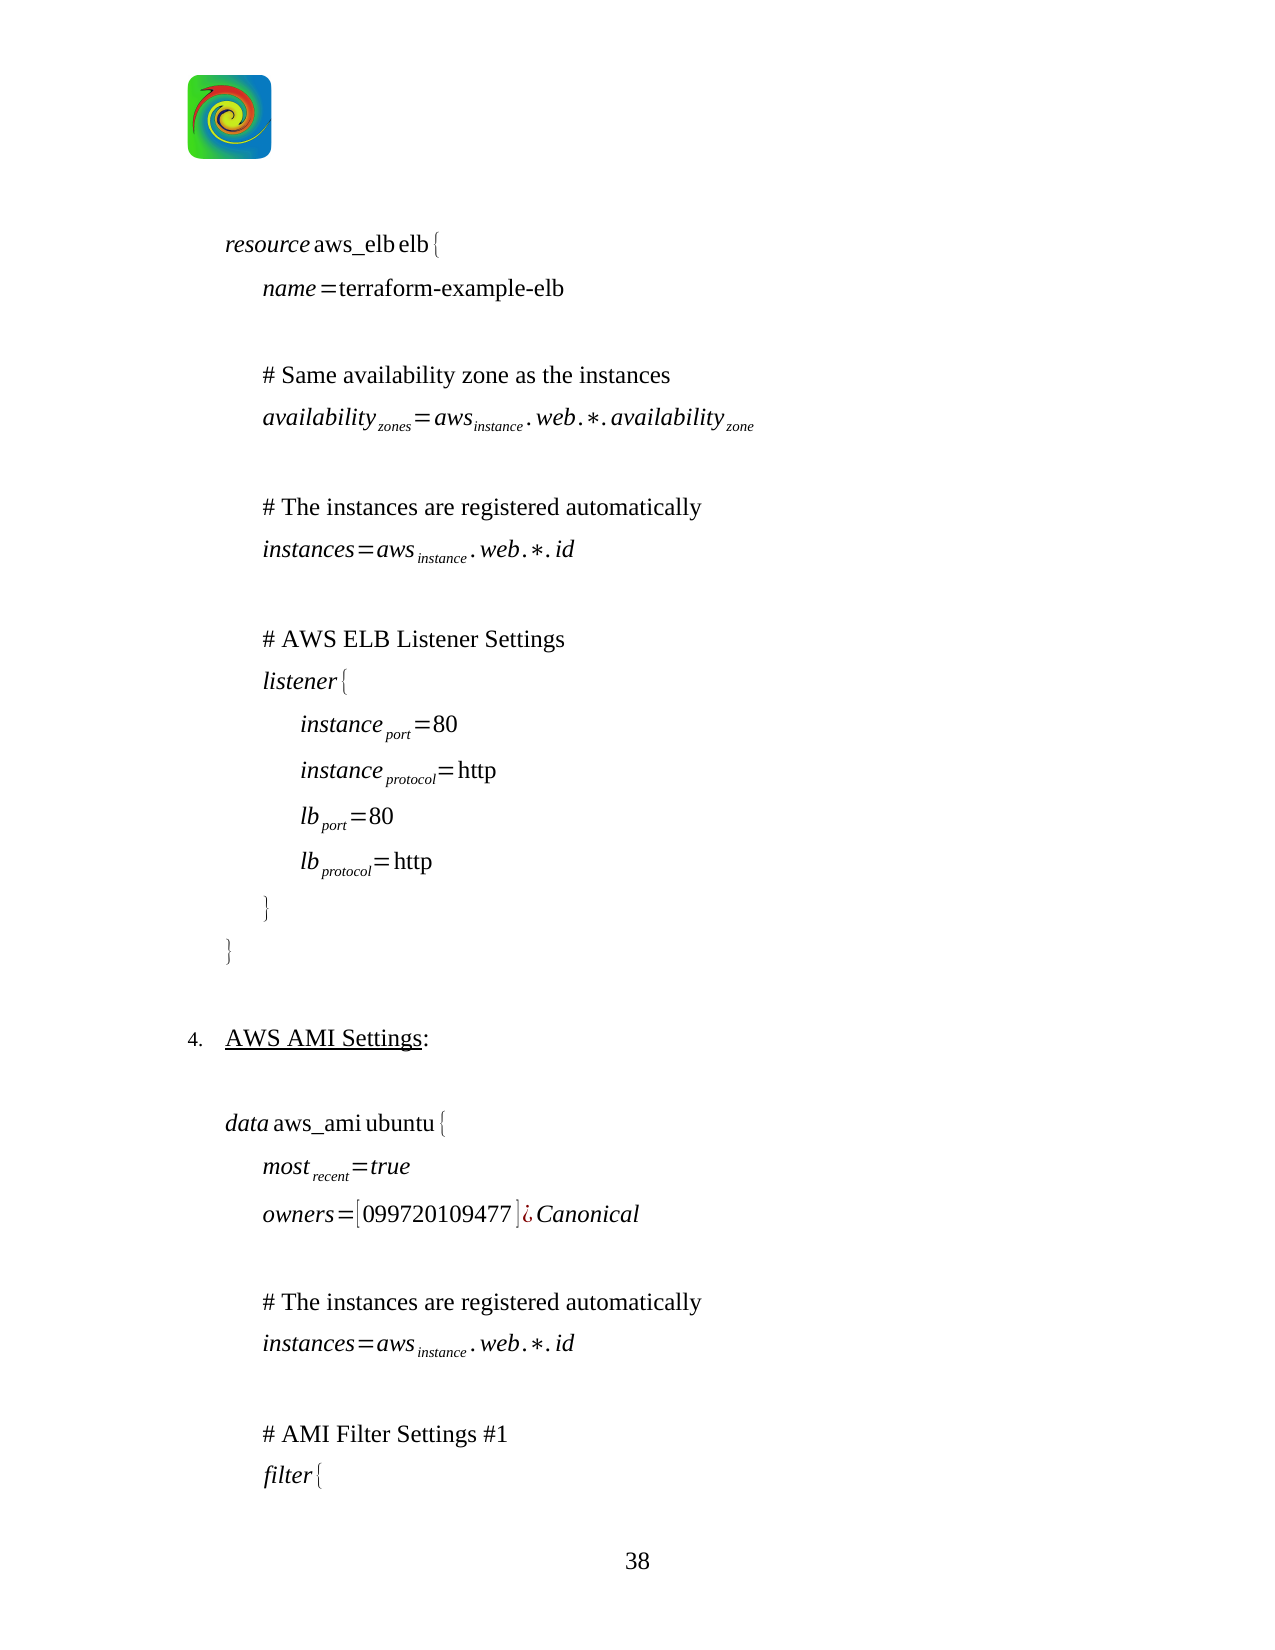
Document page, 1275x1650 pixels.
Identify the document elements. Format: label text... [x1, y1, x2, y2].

list AWS AMI Settings: [187, 1023, 1087, 1052]
list # AMI Filter Settings #1 [262, 1419, 1087, 1447]
list # Same availability zone as the instances [262, 361, 1087, 389]
picture [187, 75, 261, 159]
picture [220, 75, 272, 159]
list # The instances are registered automatically [262, 492, 1087, 521]
list # AWS ELB Listener Settings [262, 624, 1087, 653]
list # The instances are registered automatically [262, 1287, 1087, 1316]
